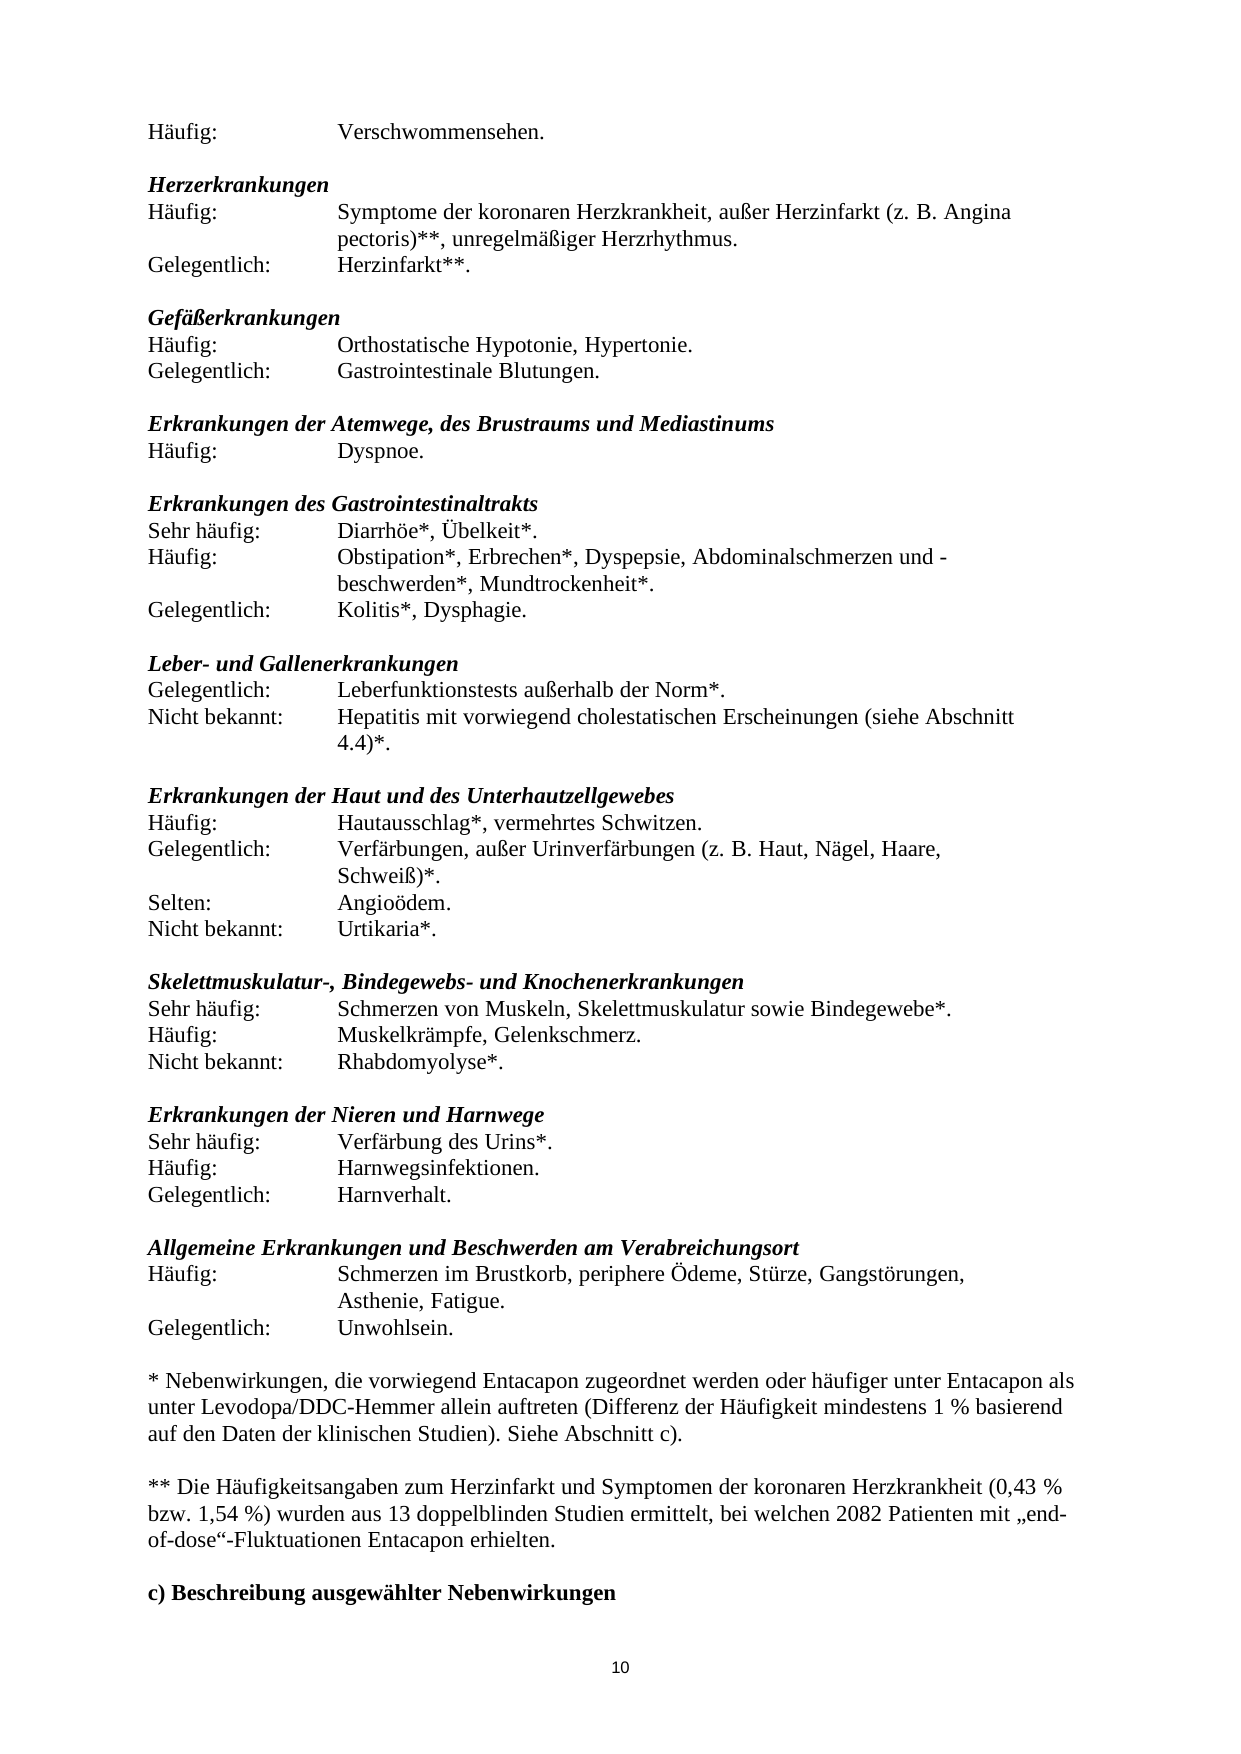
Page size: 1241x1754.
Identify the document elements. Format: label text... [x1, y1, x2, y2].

table_cell Verfärbungen, außer Urinverfärbungen (z. B. Haut, Nägel, Haare, Schweiß)*. [326, 835, 1048, 888]
text * Nebenwirkungen, die vorwiegend Entacapon zugeordnet werden oder häufiger unter Entacapon als unter Levodopa/DDC-Hemmer allein auftreten (Differenz der Häufigkeit mindestens 1 % basierend auf den Daten der klinischen Studien). Siehe Abschnitt c). [148, 1367, 1093, 1446]
table_cell Unwohlsein. [326, 1314, 1048, 1340]
table_cell Häufig: [136, 1260, 326, 1313]
table_cell Gastrointestinale Blutungen. [326, 357, 1048, 410]
table_cell Orthostatische Hypotonie, Hypertonie. [326, 331, 1048, 357]
table_cell Allgemeine Erkrankungen und Beschwerden am Verabreichungsort [136, 1234, 1048, 1260]
text ** Die Häufigkeitsangaben zum Herzinfarkt und Symptomen der koronaren Herzkrankheit (0,43 % bzw. 1,54 %) wurden aus 13 doppelblinden Studien ermittelt, bei welchen 2082 Patienten mit „end-of-dose“-Fluktuationen Entacapon erhielten. [148, 1473, 1093, 1552]
table_cell Herzinfarkt**. [326, 251, 1048, 304]
table_cell Harnverhalt. [326, 1181, 1048, 1234]
table_cell Rhabdomyolyse*. [326, 1048, 1048, 1101]
table_cell Häufig: [136, 331, 326, 357]
table_cell Erkrankungen der Atemwege, des Brustraums und Mediastinums [136, 410, 1048, 437]
table_cell Sehr häufig: [136, 517, 326, 543]
table_cell Nicht bekannt: [136, 1048, 326, 1101]
table_cell Symptome der koronaren Herzkrankheit, außer Herzinfarkt (z. B. Angina pectoris)**, unregelmäßiger Herzrhythmus. [326, 198, 1048, 251]
table_cell Erkrankungen der Nieren und Harnwege [136, 1101, 1048, 1127]
table_cell Sehr häufig: [136, 995, 326, 1021]
table_cell Gelegentlich: [136, 1181, 326, 1234]
table_cell Häufig: [136, 1154, 326, 1181]
table_cell Herzerkrankungen [136, 171, 1048, 198]
table_cell Leberfunktionstests außerhalb der Norm*. [326, 676, 1048, 702]
table_cell Gelegentlich: [136, 357, 326, 410]
table_cell Häufig: [136, 198, 326, 251]
table_cell Nicht bekannt: [136, 703, 326, 782]
table_cell Häufig: [136, 1021, 326, 1048]
table_cell Leber- und Gallenerkrankungen [136, 649, 1048, 676]
table_cell Skelettmuskulatur-, Bindegewebs- und Knochenerkrankungen [136, 968, 1048, 995]
table_cell Häufig: [136, 437, 326, 490]
table_cell Sehr häufig: [136, 1128, 326, 1154]
table_cell Angioödem. [326, 889, 1048, 915]
table_cell Kolitis*, Dysphagie. [326, 596, 1048, 649]
table_cell Hepatitis mit vorwiegend cholestatischen Erscheinungen (siehe Abschnitt 4.4)*. [326, 703, 1048, 782]
table_cell Selten: [136, 889, 326, 915]
table_cell Urtikaria*. [326, 915, 1048, 968]
table_cell Schmerzen von Muskeln, Skelettmuskulatur sowie Bindegewebe*. [326, 995, 1048, 1021]
table_cell Gelegentlich: [136, 676, 326, 702]
table_cell Verschwommensehen. [326, 118, 1048, 171]
table_cell Gelegentlich: [136, 1314, 326, 1340]
table_cell Gelegentlich: [136, 835, 326, 888]
table_cell Muskelkrämpfe, Gelenkschmerz. [326, 1021, 1048, 1048]
table_cell Schmerzen im Brustkorb, periphere Ödeme, Stürze, Gangstörungen, Asthenie, Fatigue. [326, 1260, 1048, 1313]
table_cell Erkrankungen des Gastrointestinaltrakts [136, 490, 1048, 517]
table_cell Gelegentlich: [136, 251, 326, 304]
table_cell Harnwegsinfektionen. [326, 1154, 1048, 1181]
table_cell Häufig: [136, 543, 326, 596]
table_cell Hautausschlag*, vermehrtes Schwitzen. [326, 809, 1048, 835]
table_cell Gefäßerkrankungen [136, 304, 1048, 331]
table_cell Dyspnoe. [326, 437, 1048, 490]
table_cell Häufig: [136, 118, 326, 171]
table_cell Gelegentlich: [136, 596, 326, 649]
table_cell Erkrankungen der Haut und des Unterhautzellgewebes [136, 782, 1048, 809]
table_cell Verfärbung des Urins*. [326, 1128, 1048, 1154]
table_cell Obstipation*, Erbrechen*, Dyspepsie, Abdominalschmerzen und -beschwerden*, Mundtrockenheit*. [326, 543, 1048, 596]
table_cell Nicht bekannt: [136, 915, 326, 968]
table_cell Häufig: [136, 809, 326, 835]
text c) Beschreibung ausgewählter Nebenwirkungen [148, 1579, 1093, 1606]
table_cell Diarrhöe*, Übelkeit*. [326, 517, 1048, 543]
